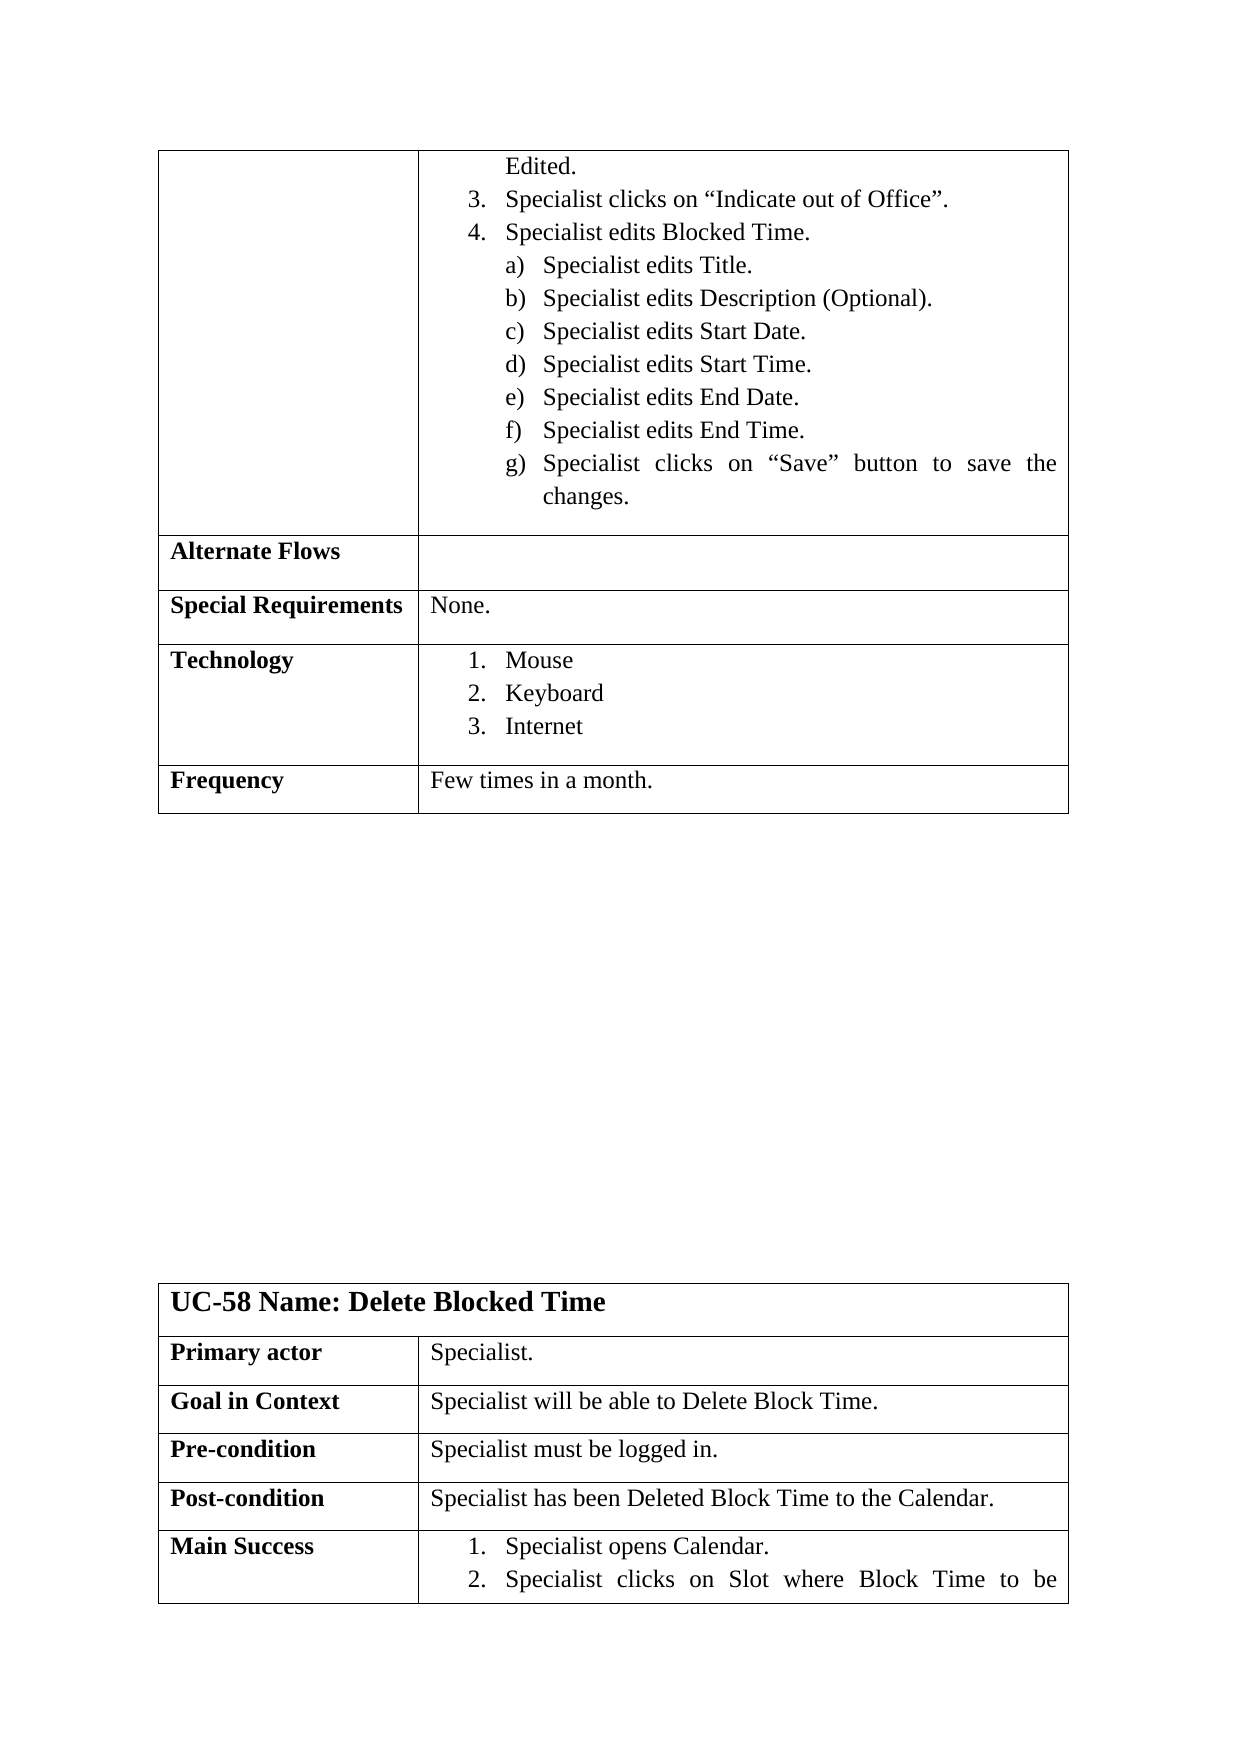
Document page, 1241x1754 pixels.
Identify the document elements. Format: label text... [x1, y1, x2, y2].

table_cell Specialist must be logged in. [419, 1434, 1068, 1482]
table_cell Technology [159, 645, 418, 764]
table_cell Alternate Flows [159, 536, 418, 589]
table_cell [419, 1531, 1068, 1603]
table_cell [419, 151, 1068, 535]
table_cell Specialist. [419, 1337, 1068, 1385]
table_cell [159, 1531, 418, 1603]
table_cell Mouse Keyboard Internet [419, 645, 1068, 764]
table_cell None. [419, 591, 1068, 644]
table_cell Specialist will be able to Delete Block Time. [419, 1386, 1068, 1433]
table_cell Goal in Context [159, 1386, 418, 1433]
table_header UC-58 Name: Delete Blocked Time [159, 1284, 1068, 1336]
table_cell Special Requirements [159, 591, 418, 644]
table_cell Post-condition [159, 1483, 418, 1530]
table_cell Primary actor [159, 1337, 418, 1385]
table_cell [159, 151, 418, 535]
table_cell Pre-condition [159, 1434, 418, 1482]
table_cell Few times in a month. [419, 766, 1068, 813]
table_cell [419, 536, 1068, 589]
table_cell Specialist has been Deleted Block Time to the Calendar. [419, 1483, 1068, 1530]
table_cell Frequency [159, 766, 418, 813]
